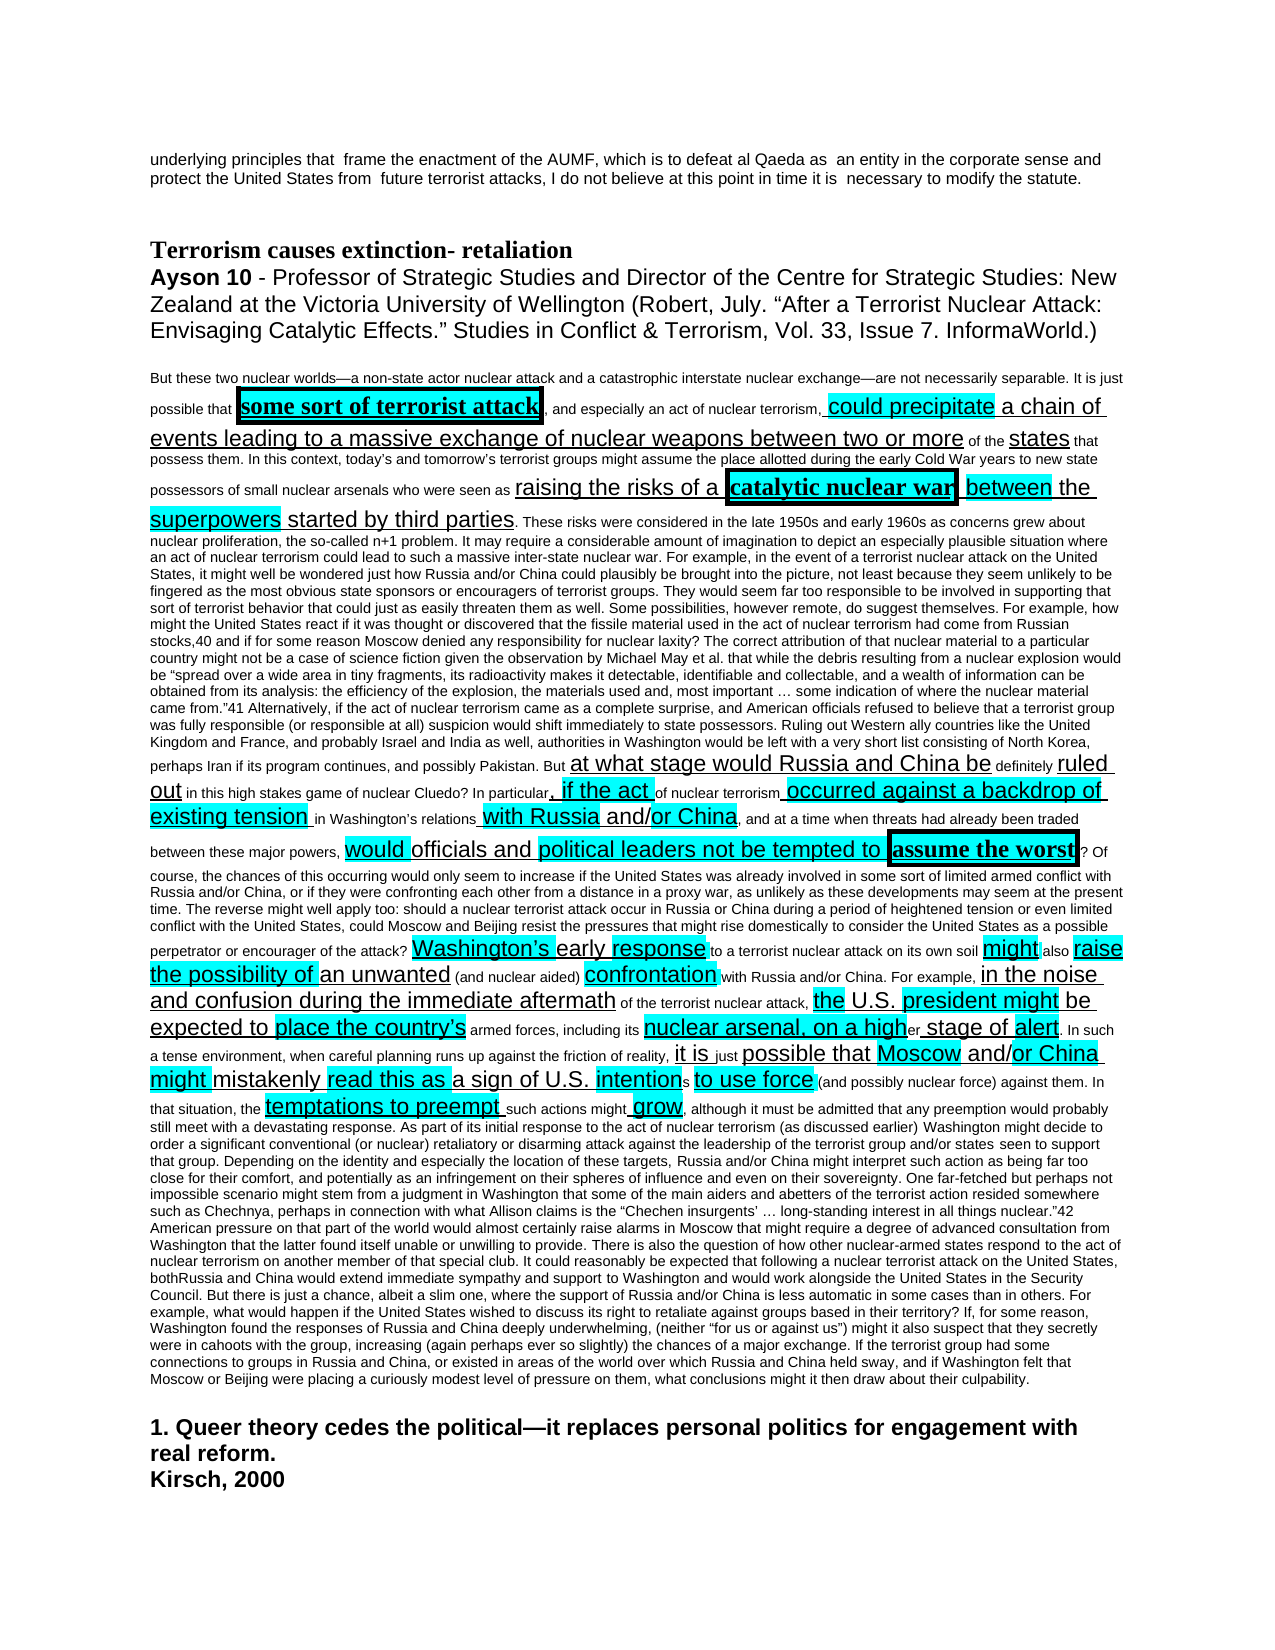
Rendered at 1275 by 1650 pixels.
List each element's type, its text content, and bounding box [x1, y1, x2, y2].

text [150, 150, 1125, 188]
text 1. Queer theory cedes the political—it replaces personal politics for engagement with real reform. [150, 1414, 1125, 1466]
text Kirsch, 2000 [150, 1466, 1125, 1493]
subtitle Terrorism causes extinction- retaliation [150, 236, 1125, 264]
text Ayson 10 - Professor of Strategic Studies and Director of the Centre for Strategic Studies: New Zealand at the Victoria University of Wellington (Robert, July. “After a Terrorist Nuclear Attack: Envisaging Catalytic Effects.” Studies in Conflict & Terrorism, Vol. 33, Issue 7. InformaWorld.) [150, 264, 1125, 343]
text But these two nuclear worlds—a non-state actor nuclear attack and a catastrophic interstate nuclear exchange—are not necessarily separable. It is just possible that some sort of terrorist attack, and especially an act of nuclear terrorism, could precipitate a chain of events leading to a massive exchange of nuclear weapons between two or more of the states that possess them. In this context, today’s and tomorrow’s terrorist groups might assume the place allotted during the early Cold War years to new state possessors of small nuclear arsenals who were seen as raising the risks of a catalytic nuclear war between the superpowers started by third parties. These risks were considered in the late 1950s and early 1960s as concerns grew about nuclear proliferation, the so-called n+1 problem. It may require a considerable amount of imagination to depict an especially plausible situation where an act of nuclear terrorism could lead to such a massive inter-state nuclear war. For example, in the event of a terrorist nuclear attack on the United States, it might well be wondered just how Russia and/or China could plausibly be brought into the picture, not least because they seem unlikely to be fingered as the most obvious state sponsors or encouragers of terrorist groups. They would seem far too responsible to be involved in supporting that sort of terrorist behavior that could just as easily threaten them as well. Some possibilities, however remote, do suggest themselves. For example, how might the United States react if it was thought or discovered that the fissile material used in the act of nuclear terrorism had come from Russian stocks,40 and if for some reason Moscow denied any responsibility for nuclear laxity? The correct attribution of that nuclear material to a particular country might not be a case of science fiction given the observation by Michael May et al. that while the debris resulting from a nuclear explosion would be “spread over a wide area in tiny fragments, its radioactivity makes it detectable, identifiable and collectable, and a wealth of information can be obtained from its analysis: the efficiency of the explosion, the materials used and, most important … some indication of where the nuclear material came from.”41 Alternatively, if the act of nuclear terrorism came as a complete surprise, and American officials refused to believe that a terrorist group was fully responsible (or responsible at all) suspicion would shift immediately to state possessors. Ruling out Western ally countries like the United Kingdom and France, and probably Israel and India as well, authorities in Washington would be left with a very short list consisting of North Korea, perhaps Iran if its program continues, and possibly Pakistan. But at what stage would Russia and China be definitely ruled out in this high stakes game of nuclear Cluedo? In particular, if the act of nuclear terrorism occurred against a backdrop of existing tension in Washington’s relations with Russia and/or China, and at a time when threats had already been traded between these major powers, would officials and political leaders not be tempted to assume the worst? Of course, the chances of this occurring would only seem to increase if the United States was already involved in some sort of limited armed conflict with Russia and/or China, or if they were confronting each other from a distance in a proxy war, as unlikely as these developments may seem at the present time. The reverse might well apply too: should a nuclear terrorist attack occur in Russia or China during a period of heightened tension or even limited conflict with the United States, could Moscow and Beijing resist the pressures that might rise domestically to consider the United States as a possible perpetrator or encourager of the attack? Washington’s early response to a terrorist nuclear attack on its own soil might also raise the possibility of an unwanted (and nuclear aided) confrontation with Russia and/or China. For example, in the noise and confusion during the immediate aftermath of the terrorist nuclear attack, the U.S. president might be expected to place the country’s armed forces, including its nuclear arsenal, on a higher stage of alert. In such a tense environment, when careful planning runs up against the friction of reality, it is just possible that Moscow and/or China might mistakenly read this as a sign of U.S. intentions to use force (and possibly nuclear force) against them. In that situation, the temptations to preempt such actions might grow, although it must be admitted that any preemption would probably still meet with a devastating response. As part of its initial response to the act of nuclear terrorism (as discussed earlier) Washington might decide to order a significant conventional (or nuclear) retaliatory or disarming attack against the leadership of the terrorist group and/or states seen to support that group. Depending on the identity and especially the location of these targets, Russia and/or China might interpret such action as being far too close for their comfort, and potentially as an infringement on their spheres of influence and even on their sovereignty. One far-fetched but perhaps not impossible scenario might stem from a judgment in Washington that some of the main aiders and abetters of the terrorist action resided somewhere such as Chechnya, perhaps in connection with what Allison claims is the “Chechen insurgents’ … long-standing interest in all things nuclear.”42 American pressure on that part of the world would almost certainly raise alarms in Moscow that might require a degree of advanced consultation from Washington that the latter found itself unable or unwilling to provide. There is also the question of how other nuclear-armed states respond to the act of nuclear terrorism on another member of that special club. It could reasonably be expected that following a nuclear terrorist attack on the United States, bothRussia and China would extend immediate sympathy and support to Washington and would work alongside the United States in the Security Council. But there is just a chance, albeit a slim one, where the support of Russia and/or China is less automatic in some cases than in others. For example, what would happen if the United States wished to discuss its right to retaliate against groups based in their territory? If, for some reason, Washington found the responses of Russia and China deeply underwhelming, (neither “for us or against us”) might it also suspect that they secretly were in cahoots with the group, increasing (again perhaps ever so slightly) the chances of a major exchange. If the terrorist group had some connections to groups in Russia and China, or existed in areas of the world over which Russia and China held sway, and if Washington felt that Moscow or Beijing were placing a curiously modest level of pressure on them, what conclusions might it then draw about their culpability. [150, 370, 1125, 1387]
